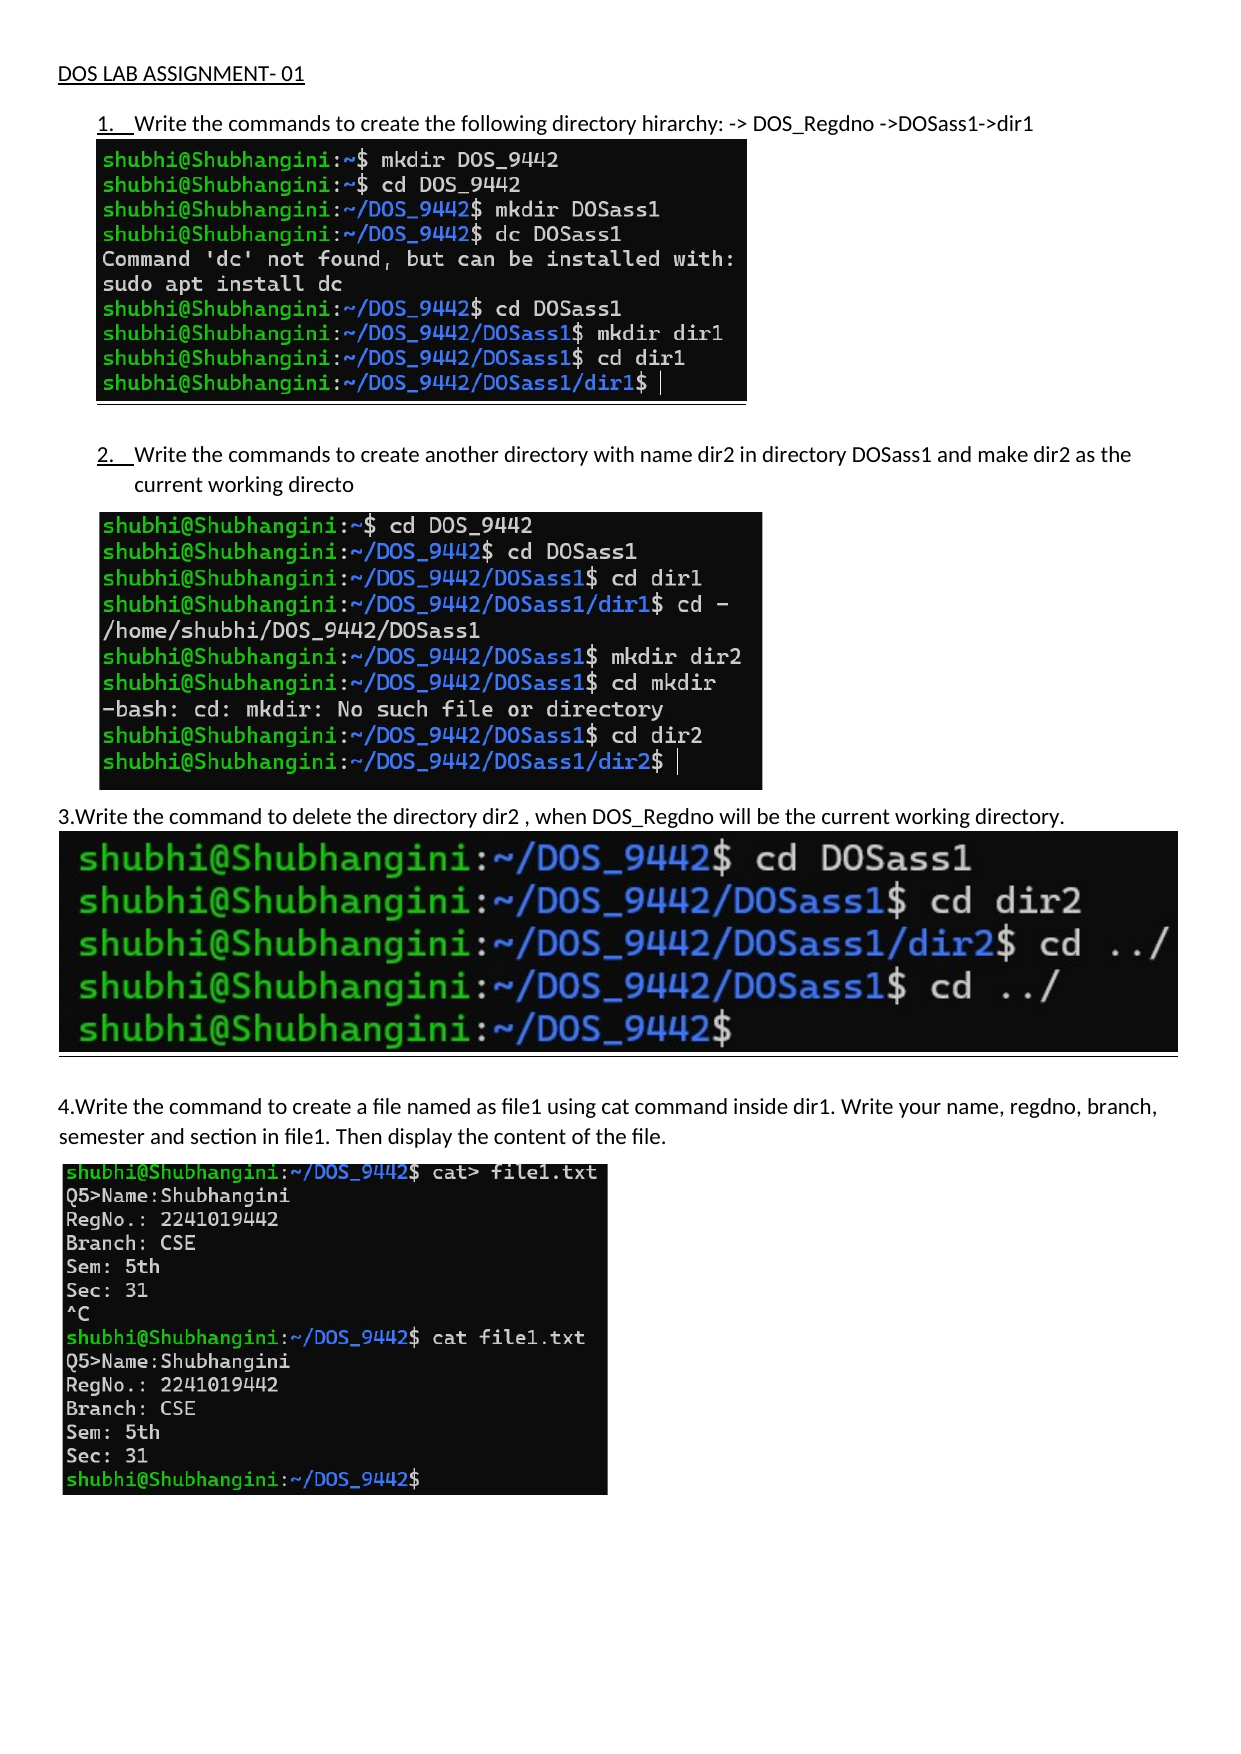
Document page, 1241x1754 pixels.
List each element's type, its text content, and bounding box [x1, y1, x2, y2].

list Write the commands to create another directory with name dir2 in directory DOSass1 and make dir2 as the current working directo [97, 440, 1182, 498]
text 4.Write the command to create a file named as file1 using cat command inside dir1. Write your name, regdno, branch, semester and section in file1. Then display the content of the file. [58, 1092, 1182, 1150]
text 3.Write the command to delete the directory dir2 , when DOS_Regdno will be the current working directory. [58, 802, 1182, 830]
subtitle DOS LAB ASSIGNMENT- 01 [58, 59, 1183, 87]
picture [62, 1164, 608, 1495]
picture [59, 831, 1178, 1052]
picture [96, 139, 747, 401]
list Write the commands to create the following directory hirarchy: -> DOS_Regdno ->DOSass1->dir1 [97, 109, 1182, 137]
picture [99, 512, 763, 790]
